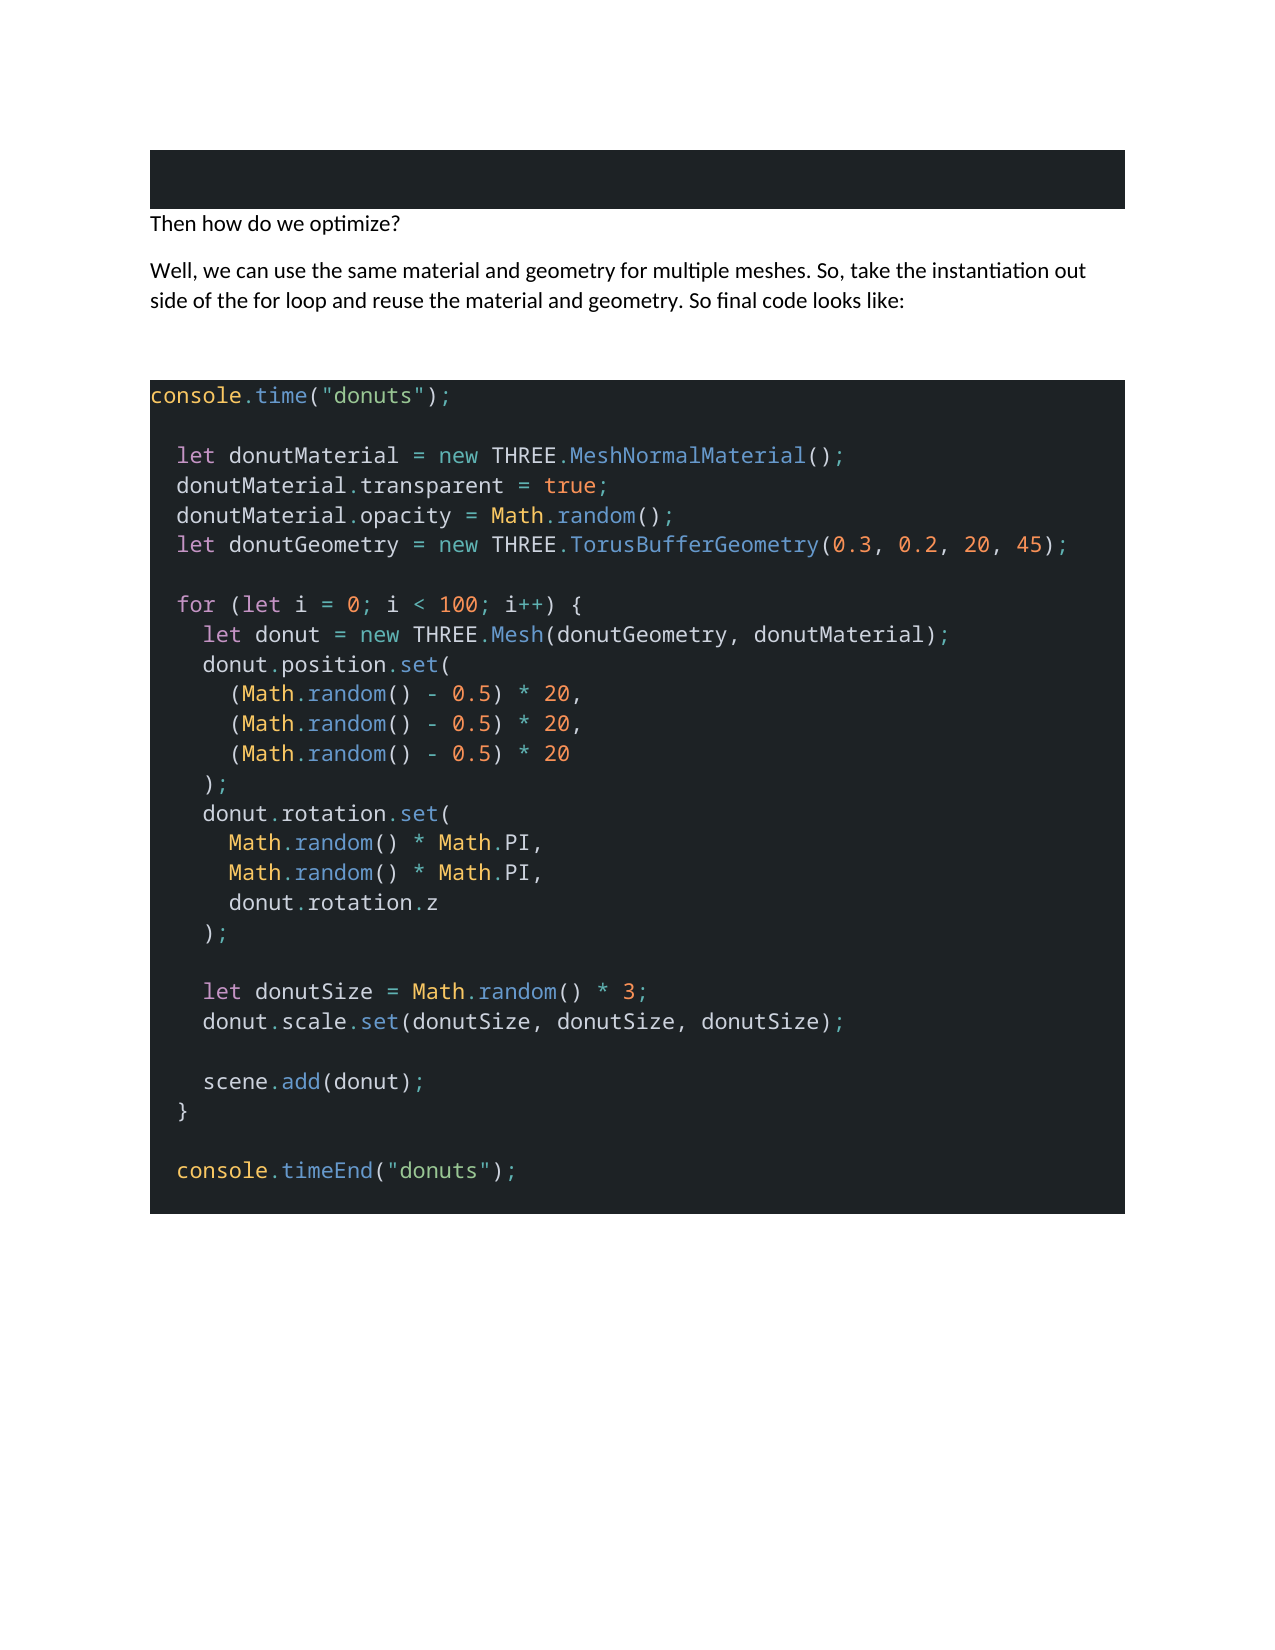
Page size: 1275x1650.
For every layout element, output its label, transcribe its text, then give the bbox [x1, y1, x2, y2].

text let donutSize = Math.random() * 3; [150, 976, 1125, 1006]
text console.time("donuts"); [150, 380, 1125, 410]
text } [150, 1095, 1125, 1125]
text Well, we can use the same material and geometry for multiple meshes. So, take the instantiation out side of the for loop and reuse the material and geometry. So final code looks like: [150, 256, 1125, 315]
text let donutMaterial = new THREE.MeshNormalMaterial(); [150, 440, 1125, 470]
text ); [150, 768, 1125, 797]
text (Math.random() - 0.5) * 20, [150, 678, 1125, 708]
text let donutGeometry = new THREE.TorusBufferGeometry(0.3, 0.2, 20, 45); [150, 529, 1125, 559]
text ); [150, 917, 1125, 946]
text donutMaterial.transparent = true; [150, 470, 1125, 499]
text let donut = new THREE.Mesh(donutGeometry, donutMaterial); [150, 619, 1125, 648]
text donut.scale.set(donutSize, donutSize, donutSize); [150, 1006, 1125, 1036]
text scene.add(donut); [150, 1066, 1125, 1095]
text donutMaterial.opacity = Math.random(); [150, 499, 1125, 529]
text donut.position.set( [150, 648, 1125, 678]
text (Math.random() - 0.5) * 20, [150, 708, 1125, 738]
text for (let i = 0; i < 100; i++) { [150, 589, 1125, 619]
text Math.random() * Math.PI, [150, 827, 1125, 857]
text Math.random() * Math.PI, [150, 857, 1125, 887]
text console.timeEnd("donuts"); [150, 1155, 1125, 1185]
text donut.rotation.set( [150, 797, 1125, 827]
text (Math.random() - 0.5) * 20 [150, 738, 1125, 768]
text Then how do we optimize? [150, 209, 1125, 238]
text donut.rotation.z [150, 887, 1125, 917]
